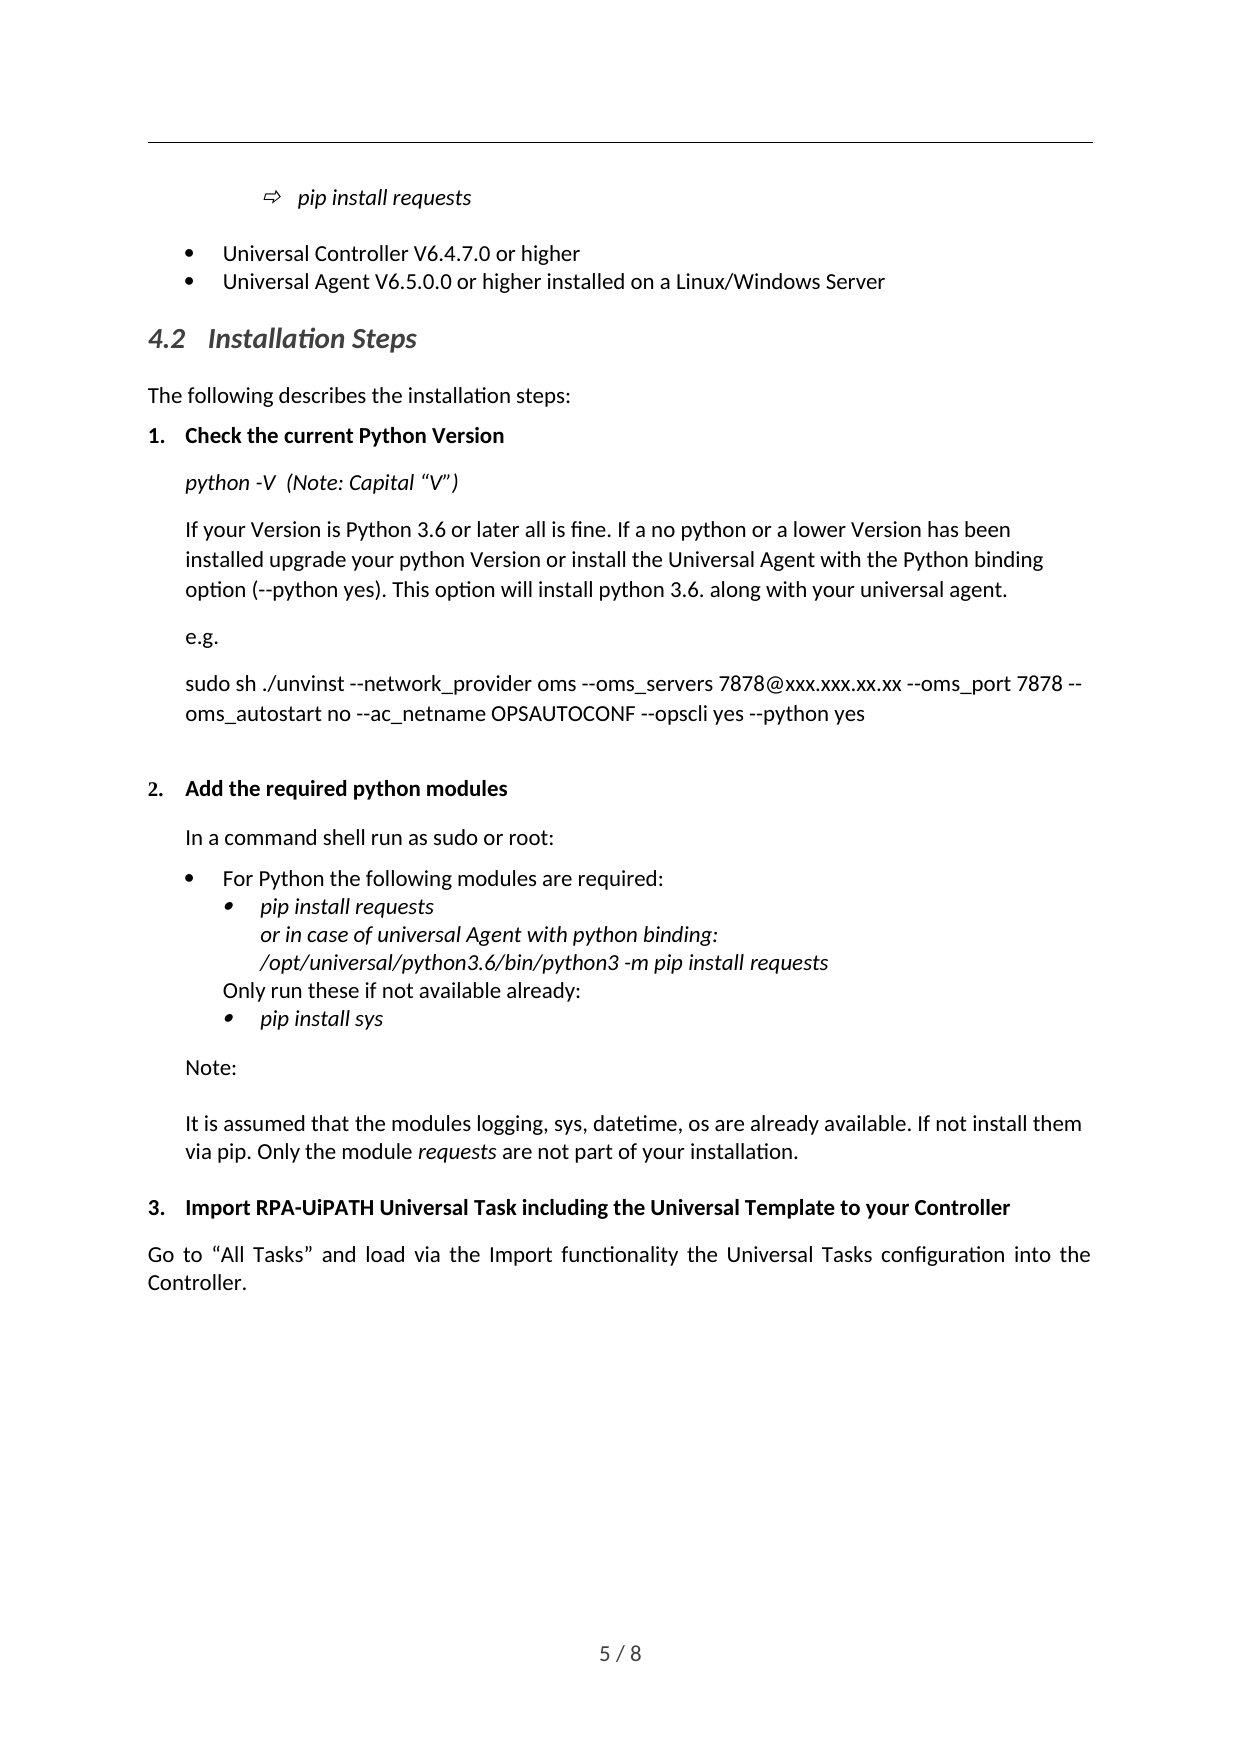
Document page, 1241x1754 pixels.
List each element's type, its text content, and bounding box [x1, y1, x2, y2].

list Import RPA-UiPATH Universal Task including the Universal Template to your Controller [148, 1193, 1092, 1221]
text In a command shell run as sudo or root: [148, 823, 1092, 851]
list pip install requests [223, 892, 1092, 920]
list Check the current Python Version [148, 421, 1092, 449]
list For Python the following modules are required: [185, 864, 1092, 892]
list pip install requests [260, 183, 1092, 211]
text sudo sh ./unvinst --network_provider oms --oms_servers 7878@xxx.xxx.xx.xx --oms_port 7878 --oms_autostart no --ac_netname OPSAUTOCONF --opscli yes --python yes [185, 669, 1092, 728]
subtitle Installation Steps [148, 320, 1092, 356]
text Go to “All Tasks” and load via the Import functionality the Universal Tasks configuration into the Controller. [148, 1240, 1092, 1296]
text e.g. [185, 622, 1092, 651]
list or in case of universal Agent with python binding: [260, 920, 1092, 948]
text If your Version is Python 3.6 or later all is fine. If a no python or a lower Version has been installed upgrade your python Version or install the Universal Agent with the Python binding option (--python yes). This option will install python 3.6. along with your universal agent. [185, 515, 1092, 604]
text python -V (Note: Capital “V”) [185, 468, 1092, 496]
list Universal Agent V6.5.0.0 or higher installed on a Linux/Windows Server [185, 267, 1092, 295]
text It is assumed that the modules logging, sys, datetime, os are already available. If not install them via pip. Only the module requests are not part of your installation. [185, 1109, 1092, 1165]
text Note: [185, 1053, 1092, 1081]
list Universal Controller V6.4.7.0 or higher [185, 239, 1092, 267]
text Only run these if not available already: [223, 976, 1092, 1004]
list Add the required python modules [148, 774, 1092, 802]
list pip install sys [223, 1004, 1092, 1032]
text The following describes the installation steps: [148, 381, 1092, 409]
list /opt/universal/python3.6/bin/python3 -m pip install requests [260, 948, 1092, 976]
